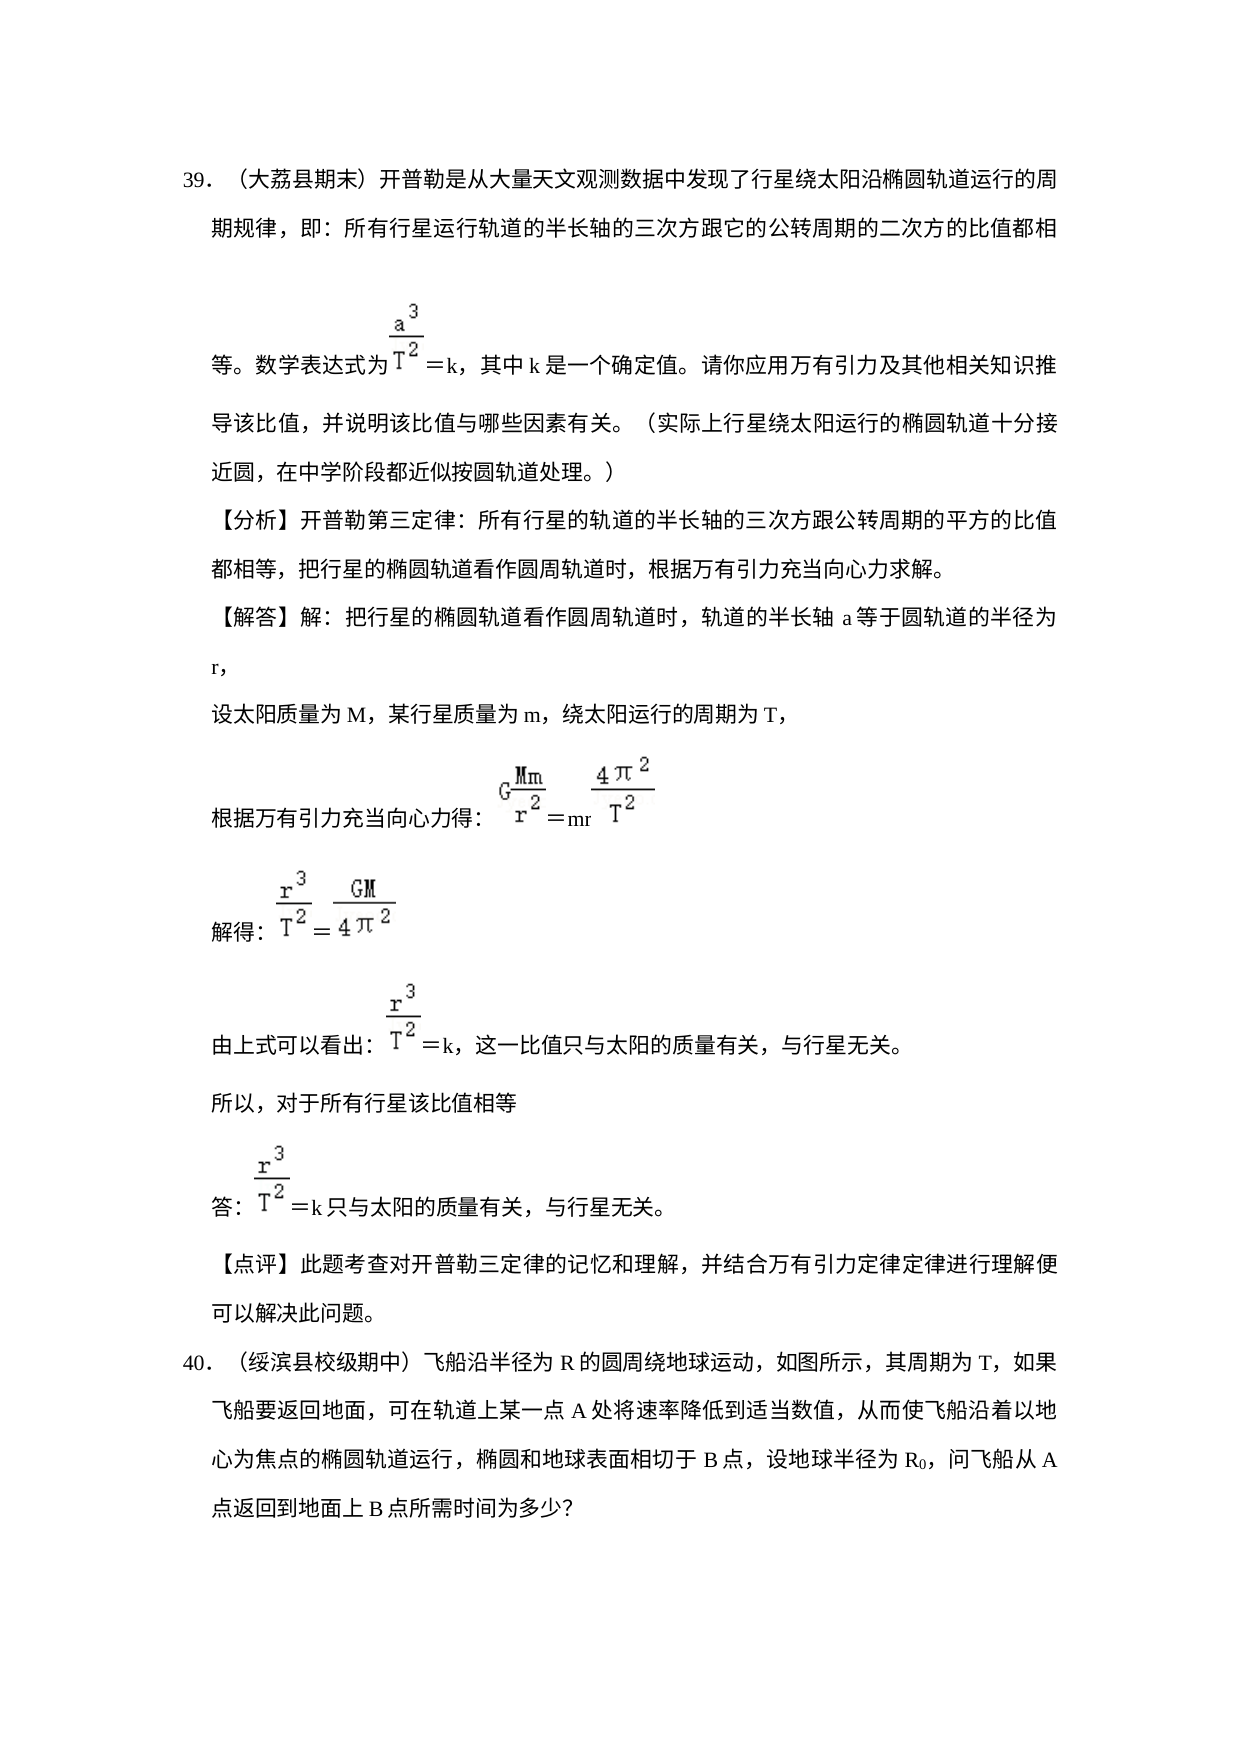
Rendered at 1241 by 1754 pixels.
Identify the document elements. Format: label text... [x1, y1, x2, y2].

text 由上式可以看出：＝k，这一比值只与太阳的质量有关，与行星无关。 [211, 972, 1058, 1069]
picture [389, 301, 424, 374]
picture [495, 762, 546, 827]
text 所以，对于所有行星该比值相等 [211, 1085, 1058, 1118]
text 40．（绥滨县校级期中）飞船沿半径为R的圆周绕地球运动，如图所示，其周期为T，如果飞船要返回地面，可在轨道上某一点A处将速率降低到适当数值，从而使飞船沿着以地心为焦点的椭圆轨道运行，椭圆和地球表面相切于B点，设地球半径为R0，问飞船从A点返回到地面上B点所需时间为多少？ [183, 1344, 1058, 1523]
text 解得：＝ [211, 859, 1058, 956]
picture [591, 754, 655, 827]
picture [333, 875, 396, 941]
picture [254, 1143, 290, 1216]
text 39．（大荔县期末）开普勒是从大量天文观测数据中发现了行星绕太阳沿椭圆轨道运行的周期规律，即：所有行星运行轨道的半长轴的三次方跟它的公转周期的二次方的比值都相等。数学表达式为＝k，其中k是一个确定值。请你应用万有引力及其他相关知识推导该比值，并说明该比值与哪些因素有关。（实际上行星绕太阳运行的椭圆轨道十分接近圆，在中学阶段都近似按圆轨道处理。） [183, 162, 1058, 487]
text 【分析】开普勒第三定律：所有行星的轨道的半长轴的三次方跟公转周期的平方的比值都相等，把行星的椭圆轨道看作圆周轨道时，根据万有引力充当向心力求解。 [211, 503, 1058, 584]
text 【点评】此题考查对开普勒三定律的记忆和理解，并结合万有引力定律定律进行理解便可以解决此问题。 [211, 1247, 1058, 1328]
picture [386, 981, 421, 1054]
picture [276, 868, 312, 941]
text 【解答】解：把行星的椭圆轨道看作圆周轨道时，轨道的半长轴a等于圆轨道的半径为r， [211, 600, 1058, 681]
text 设太阳质量为M，某行星质量为m，绕太阳运行的周期为T， [211, 697, 1058, 729]
text 根据万有引力充当向心力得：＝mr [211, 745, 1058, 843]
text 答：＝k只与太阳的质量有关，与行星无关。 [211, 1134, 1058, 1231]
